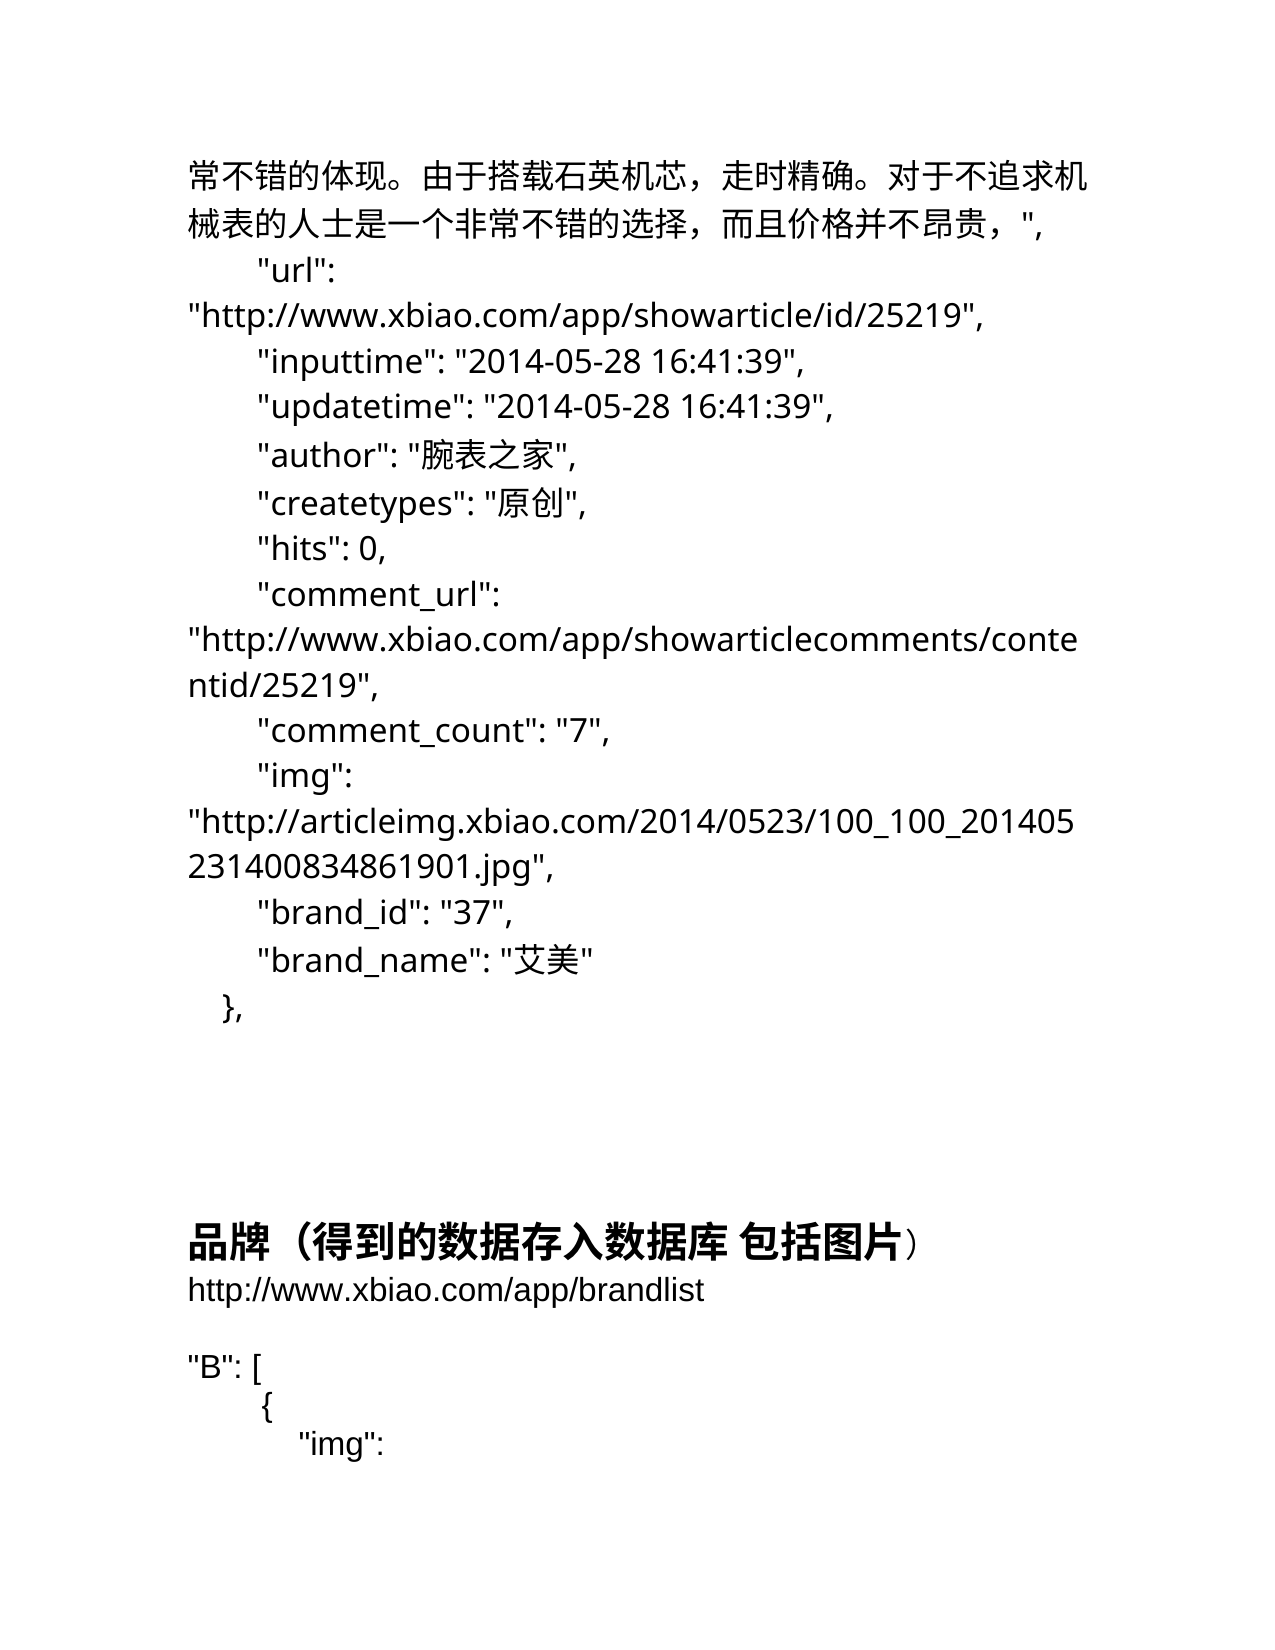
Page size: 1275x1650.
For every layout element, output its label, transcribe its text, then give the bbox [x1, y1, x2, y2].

text "img": "http://articleimg.xbiao.com/2014/0523/100_100_201405231400834861901.jpg", [187, 752, 1087, 888]
text "inputtime": "2014-05-28 16:41:39", [187, 337, 1087, 383]
text "comment_url": "http://www.xbiao.com/app/showarticlecomments/contentid/25219", [187, 571, 1087, 707]
text "author": "腕表之家", [187, 428, 1087, 477]
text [187, 150, 1087, 247]
text "B": [ [187, 1347, 1087, 1385]
text "hits": 0, [187, 525, 1087, 571]
text { [187, 1385, 1087, 1423]
text "createtypes": "原创", [187, 477, 1087, 525]
text "comment_count": "7", [187, 707, 1087, 752]
text "url": "http://www.xbiao.com/app/showarticle/id/25219", [187, 247, 1087, 337]
text "brand_name": "艾美" [187, 934, 1087, 982]
text }, [187, 982, 1087, 1028]
text 品牌（得到的数据存入数据库 包括图片） http://www.xbiao.com/app/brandlist [187, 1209, 1087, 1308]
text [187, 1423, 1087, 1462]
text "updatetime": "2014-05-28 16:41:39", [187, 383, 1087, 428]
text "brand_id": "37", [187, 888, 1087, 934]
